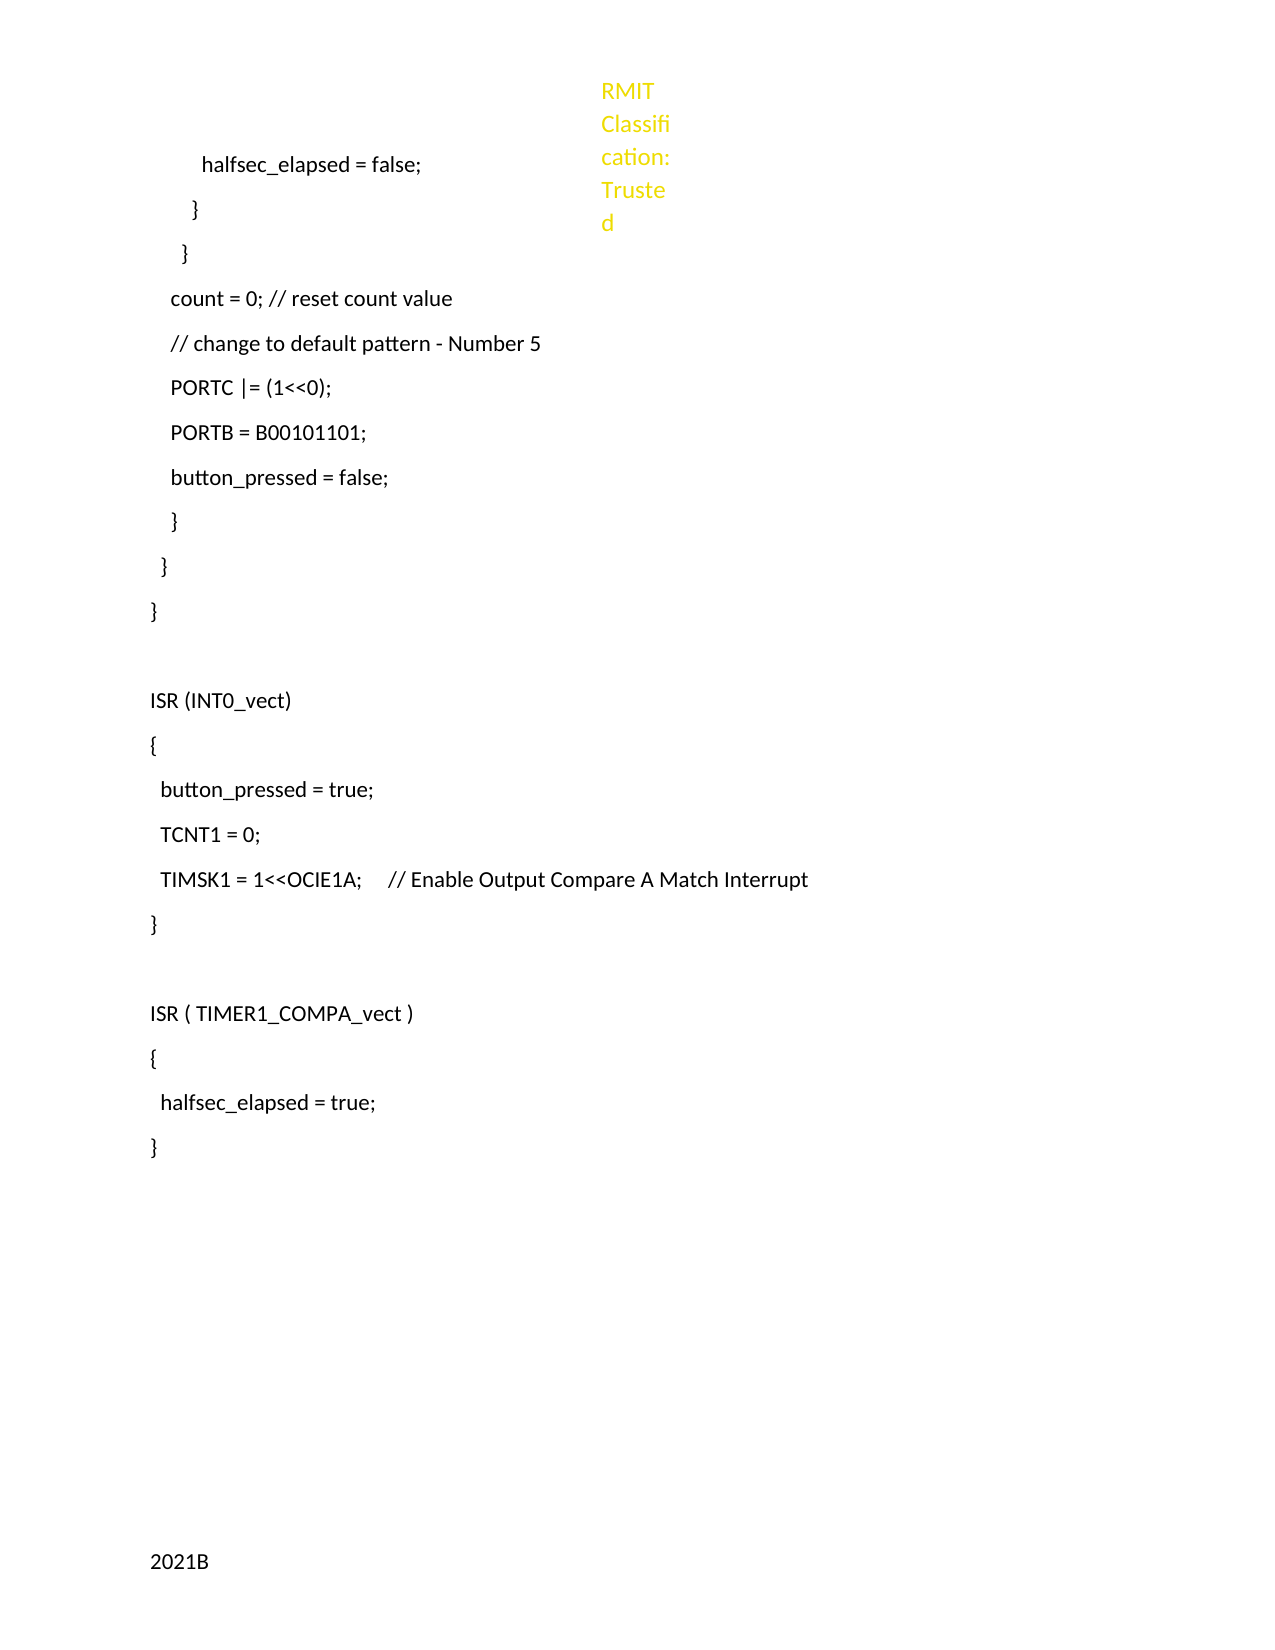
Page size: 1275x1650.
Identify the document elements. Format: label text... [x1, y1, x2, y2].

text } [150, 507, 1125, 536]
text ISR (INT0_vect) [150, 686, 1125, 714]
text button_pressed = false; [150, 463, 1125, 491]
text } [150, 1133, 1125, 1161]
text TIMSK1 = 1<<OCIE1A; // Enable Output Compare A Match Interrupt [150, 865, 1125, 893]
text PORTC |= (1<<0); [150, 373, 1125, 401]
text ISR ( TIMER1_COMPA_vect ) [150, 999, 1125, 1027]
text halfsec_elapsed = false; [150, 150, 1125, 178]
text } [150, 239, 1125, 267]
text // change to default pattern - Number 5 [150, 329, 1125, 357]
text } [150, 597, 1125, 625]
text count = 0; // reset count value [150, 284, 1125, 312]
text PORTB = B00101101; [150, 418, 1125, 446]
text halfsec_elapsed = true; [150, 1088, 1125, 1116]
text } [150, 195, 1125, 223]
text } [150, 552, 1125, 580]
text TCNT1 = 0; [150, 820, 1125, 848]
text { [150, 731, 1125, 759]
text } [150, 910, 1125, 938]
text button_pressed = true; [150, 776, 1125, 804]
text { [150, 1044, 1125, 1072]
